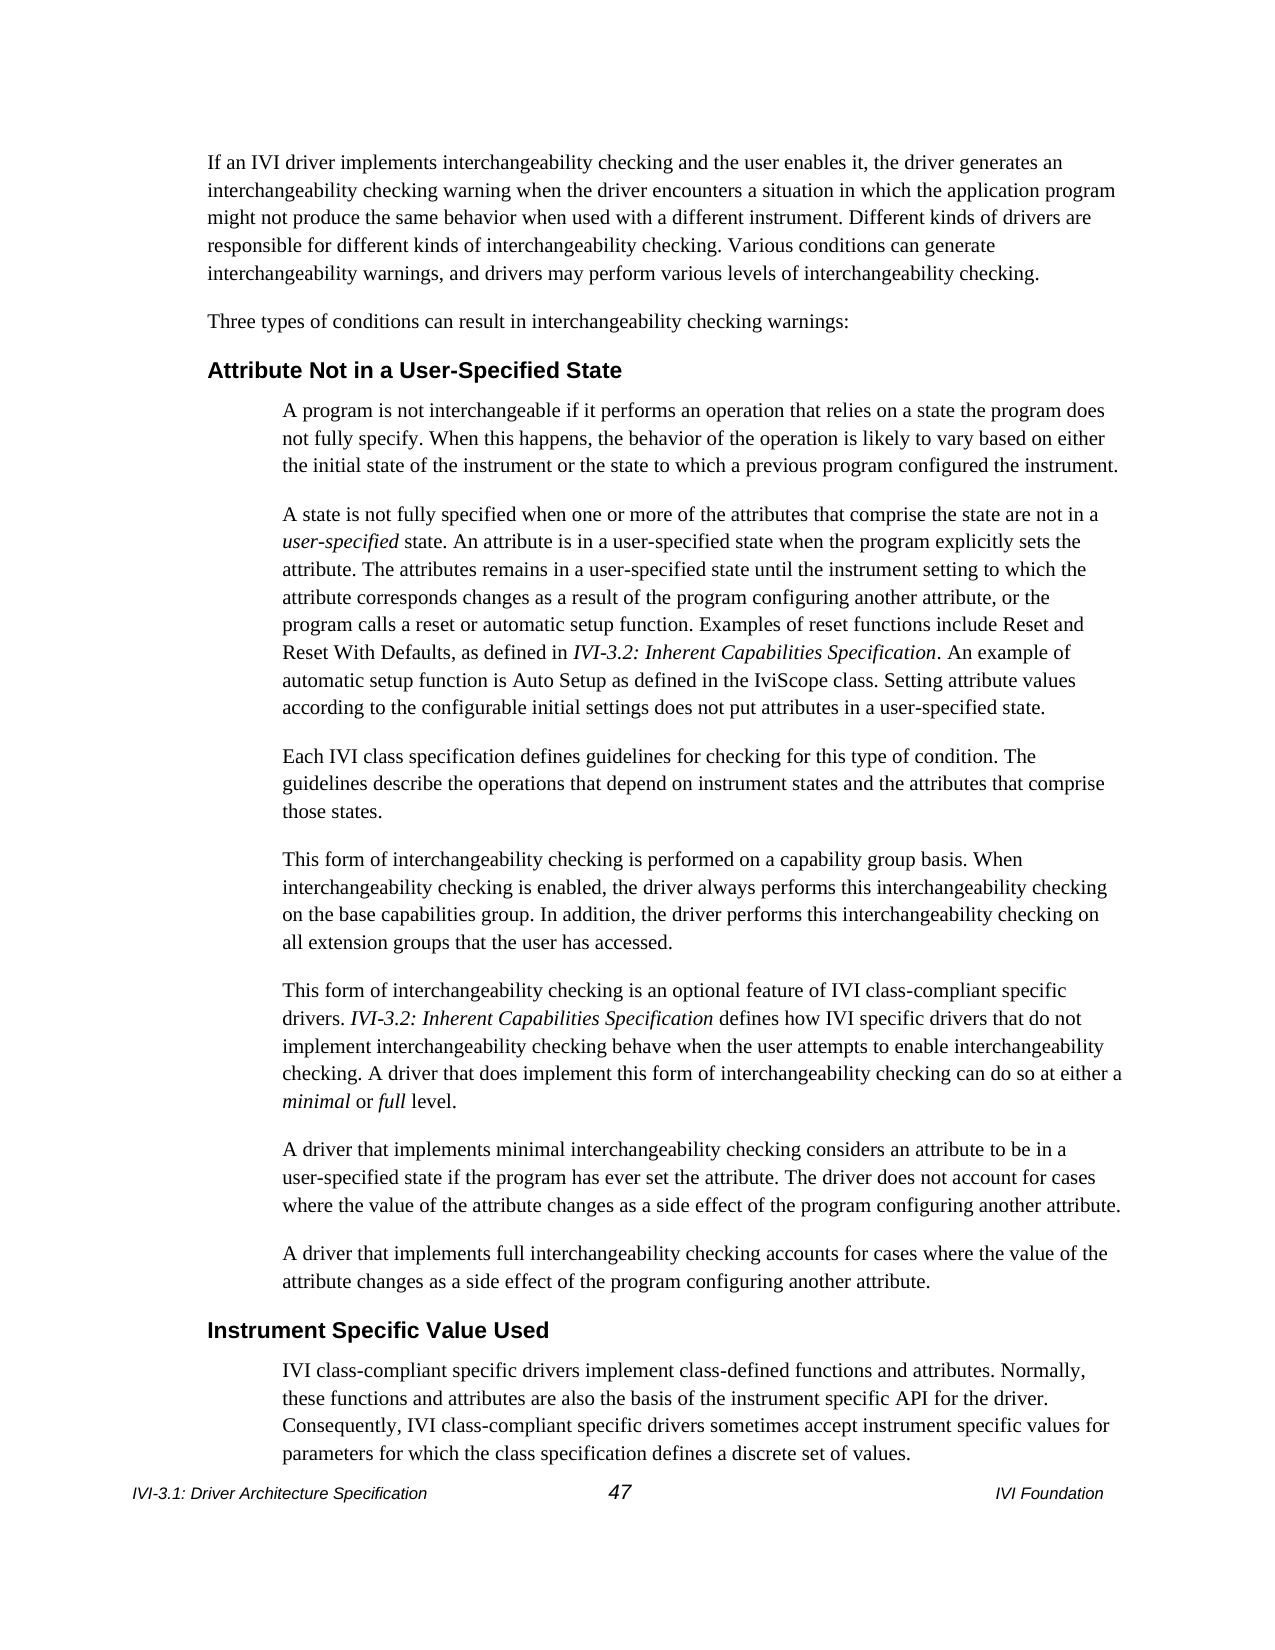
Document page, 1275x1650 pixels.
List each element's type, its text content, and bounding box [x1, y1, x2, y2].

text A program is not interchangeable if it performs an operation that relies on a state the program does not fully specify. When this happens, the behavior of the operation is likely to vary based on either the initial state of the instrument or the state to which a previous program configured the instrument. [282, 398, 1125, 477]
text This form of interchangeability checking is performed on a capability group basis. When interchangeability checking is enabled, the driver always performs this interchangeability checking on the base capabilities group. In addition, the driver performs this interchangeability checking on all extension groups that the user has accessed. [282, 847, 1125, 954]
text Instrument Specific Value Used [207, 1317, 1125, 1343]
text Each IVI class specification defines guidelines for checking for this type of condition. The guidelines describe the operations that depend on instrument states and the attributes that comprise those states. [282, 743, 1125, 823]
text If an IVI driver implements interchangeability checking and the user enables it, the driver generates an interchangeability checking warning when the driver encounters a situation in which the application program might not produce the same behavior when used with a different instrument. Different kinds of drivers are responsible for different kinds of interchangeability checking. Various conditions can generate interchangeability warnings, and drivers may perform various levels of interchangeability checking. [207, 150, 1125, 284]
text IVI class-compliant specific drivers implement class-defined functions and attributes. Normally, these functions and attributes are also the basis of the instrument specific API for the driver. Consequently, IVI class-compliant specific drivers sometimes accept instrument specific values for parameters for which the class specification defines a discrete set of values. [282, 1358, 1125, 1465]
text A driver that implements full interchangeability checking accounts for cases where the value of the attribute changes as a side effect of the program configuring another attribute. [282, 1241, 1125, 1293]
text A driver that implements minimal interchangeability checking considers an attribute to be in a user-specified state if the program has ever set the attribute. The driver does not account for cases where the value of the attribute changes as a side effect of the program configuring another attribute. [282, 1137, 1125, 1217]
text Three types of conditions can result in interchangeability checking warnings: [207, 309, 1125, 333]
text Attribute Not in a User-Specified State [207, 357, 1125, 384]
text This form of interchangeability checking is an optional feature of IVI class-compliant specific drivers. IVI-3.2: Inherent Capabilities Specification defines how IVI specific drivers that do not implement interchangeability checking behave when the user attempts to enable interchangeability checking. A driver that does implement this form of interchangeability checking can do so at either a minimal or full level. [282, 978, 1125, 1113]
text A state is not fully specified when one or more of the attributes that comprise the state are not in a user-specified state. An attribute is in a user-specified state when the program explicitly sets the attribute. The attributes remains in a user-specified state until the instrument setting to which the attribute corresponds changes as a result of the program configuring another attribute, or the program calls a reset or automatic setup function. Examples of reset functions include Reset and Reset With Defaults, as defined in IVI-3.2: Inherent Capabilities Specification. An example of automatic setup function is Auto Setup as defined in the IviScope class. Setting attribute values according to the configurable initial settings does not put attributes in a user-specified state. [282, 502, 1125, 719]
